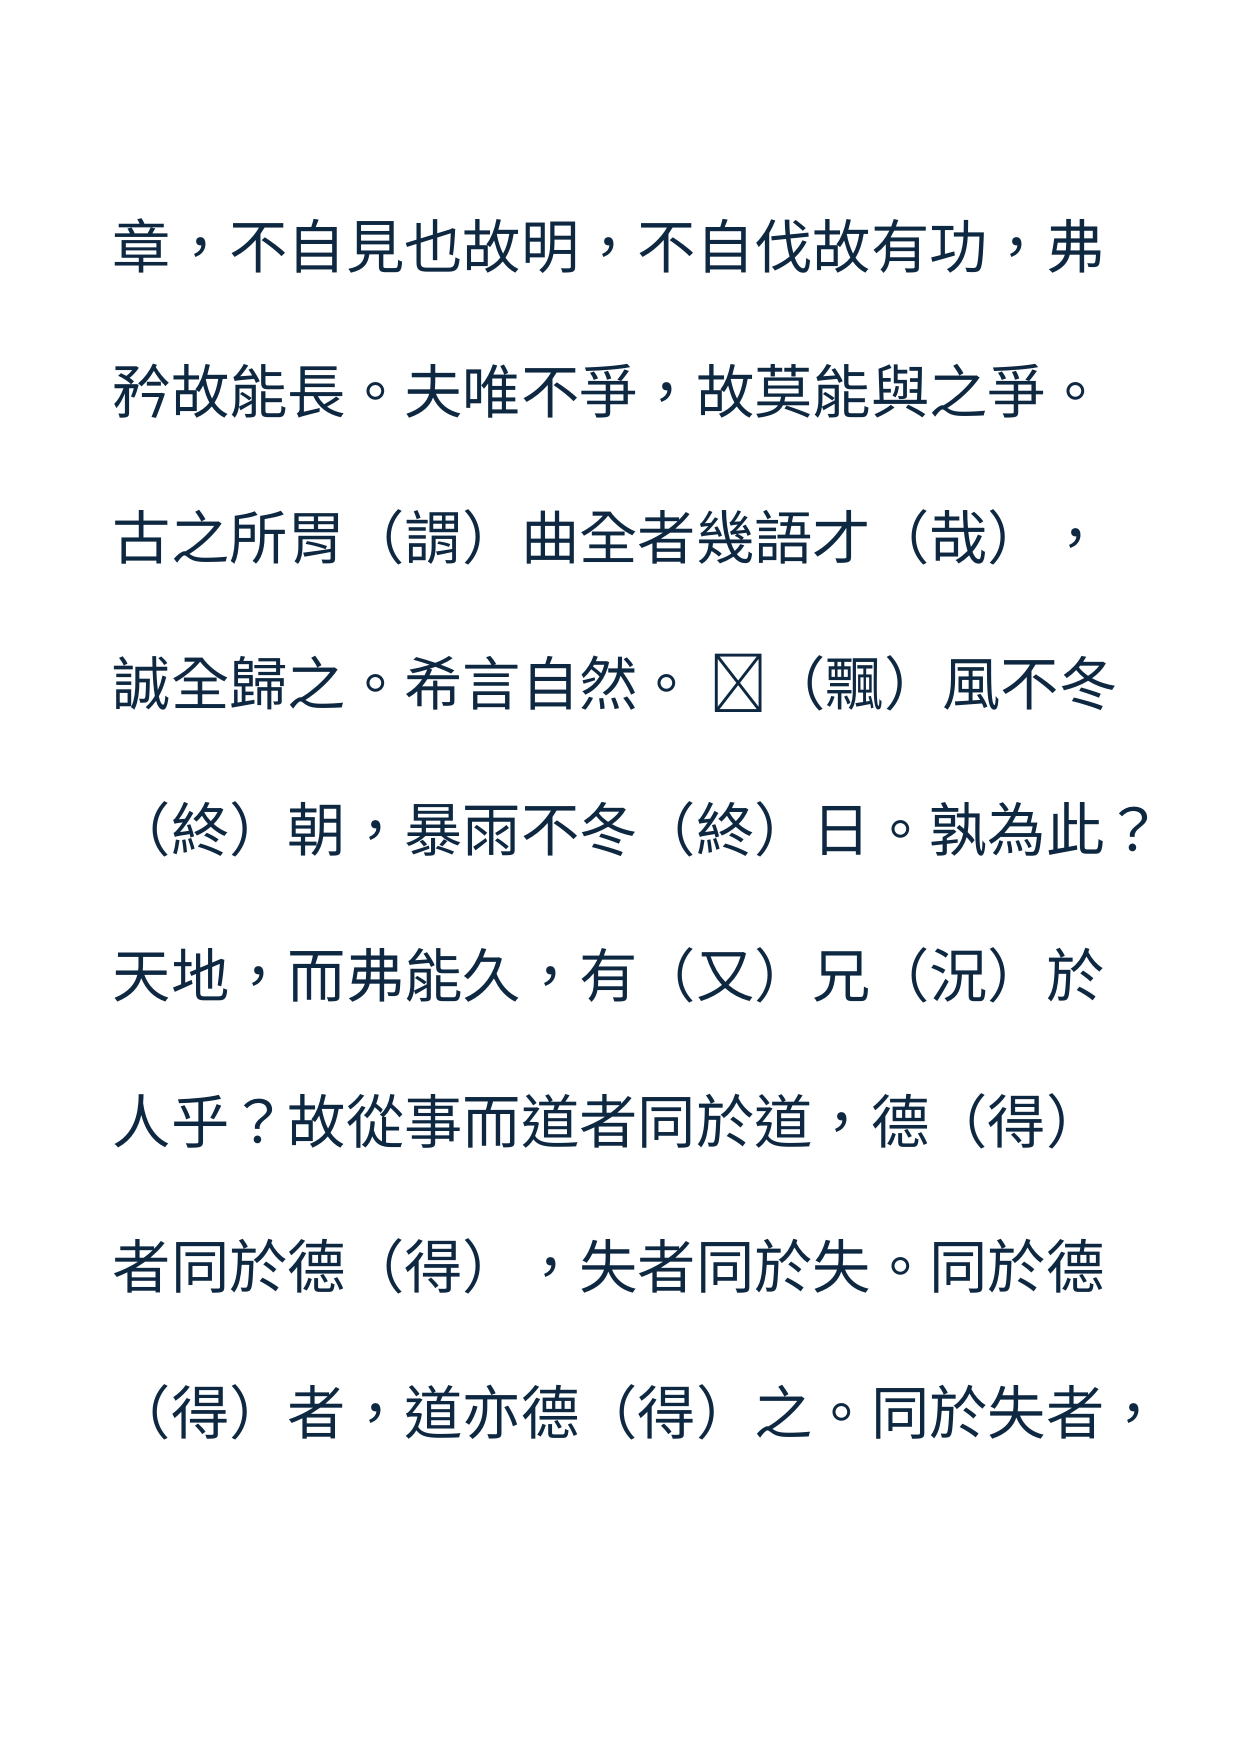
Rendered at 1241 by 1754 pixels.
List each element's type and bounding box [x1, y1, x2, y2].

text [112, 179, 1128, 1473]
